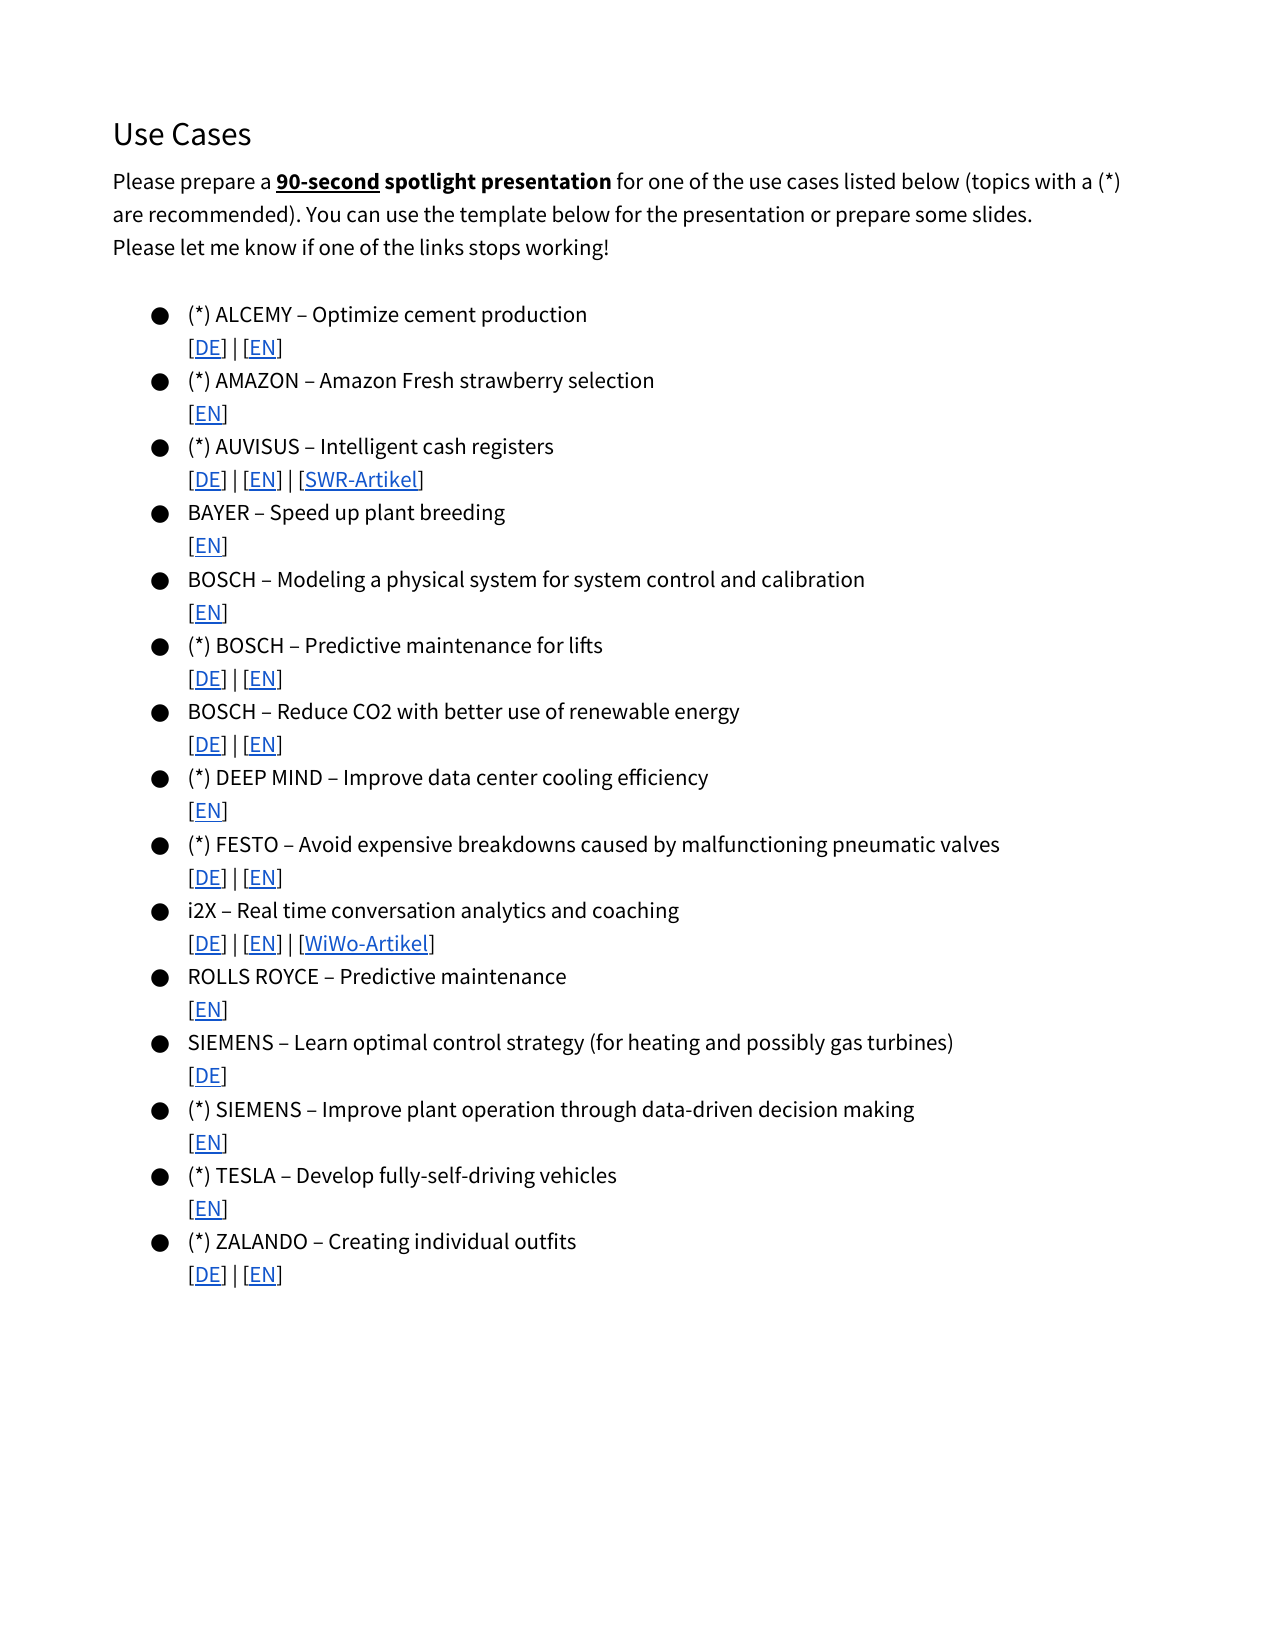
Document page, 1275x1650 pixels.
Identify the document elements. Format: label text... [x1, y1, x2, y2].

list SIEMENS – Learn optimal control strategy (for heating and possibly gas turbines)​ [DE]​ [150, 1028, 1144, 1090]
list (*) TESLA – Develop fully-self-driving vehicles​ [EN]​ [150, 1161, 1144, 1223]
list (*) SIEMENS – Improve plant operation through data-driven decision making ​ [EN]​ [150, 1094, 1144, 1156]
list (*) FESTO – Avoid expensive breakdowns caused by malfunctioning pneumatic valves​ [DE] | [EN] ​ [150, 829, 1144, 891]
subtitle Use Cases [112, 112, 1172, 154]
list i2X – Real time conversation analytics and coaching​ [DE] | [EN] | [WiWo-Artikel]​ [150, 896, 1144, 958]
list ROLLS ROYCE – Predictive maintenance​ [EN]​ [150, 962, 1144, 1024]
list BOSCH – Modeling a physical system for system control and calibration ​ [EN]​ [150, 564, 1144, 626]
list (*) DEEP MIND – Improve data center cooling efficiency​ [EN] ​ [150, 763, 1144, 825]
list BOSCH – Reduce CO2 with better use of renewable energy [DE] | [EN]​ [150, 697, 1144, 759]
list (*) ZALANDO – Creating individual outfits​ [DE] | [EN] [150, 1227, 1144, 1289]
list (*) BOSCH – Predictive maintenance for lifts​ [DE] | [EN]​ [150, 631, 1144, 693]
list (*) ALCEMY – Optimize cement production ​ [DE] | [EN]​ [150, 299, 1144, 361]
list (*) AMAZON – Amazon Fresh​ strawberry selection [EN]​ [150, 366, 1144, 428]
text Please prepare a 90-second spotlight presentation for one of the use cases listed below (topics with a (*) are recommended). You can use the template below for the presentation or prepare some slides. [112, 167, 1144, 229]
list (*) AUVISUS – Intelligent cash registers​ [DE] | [EN] | [SWR-Artikel]​ [150, 432, 1144, 494]
text Please let me know if one of the links stops working! [112, 233, 1144, 295]
list BAYER – Speed up plant breeding​ [EN]​ [150, 498, 1144, 560]
